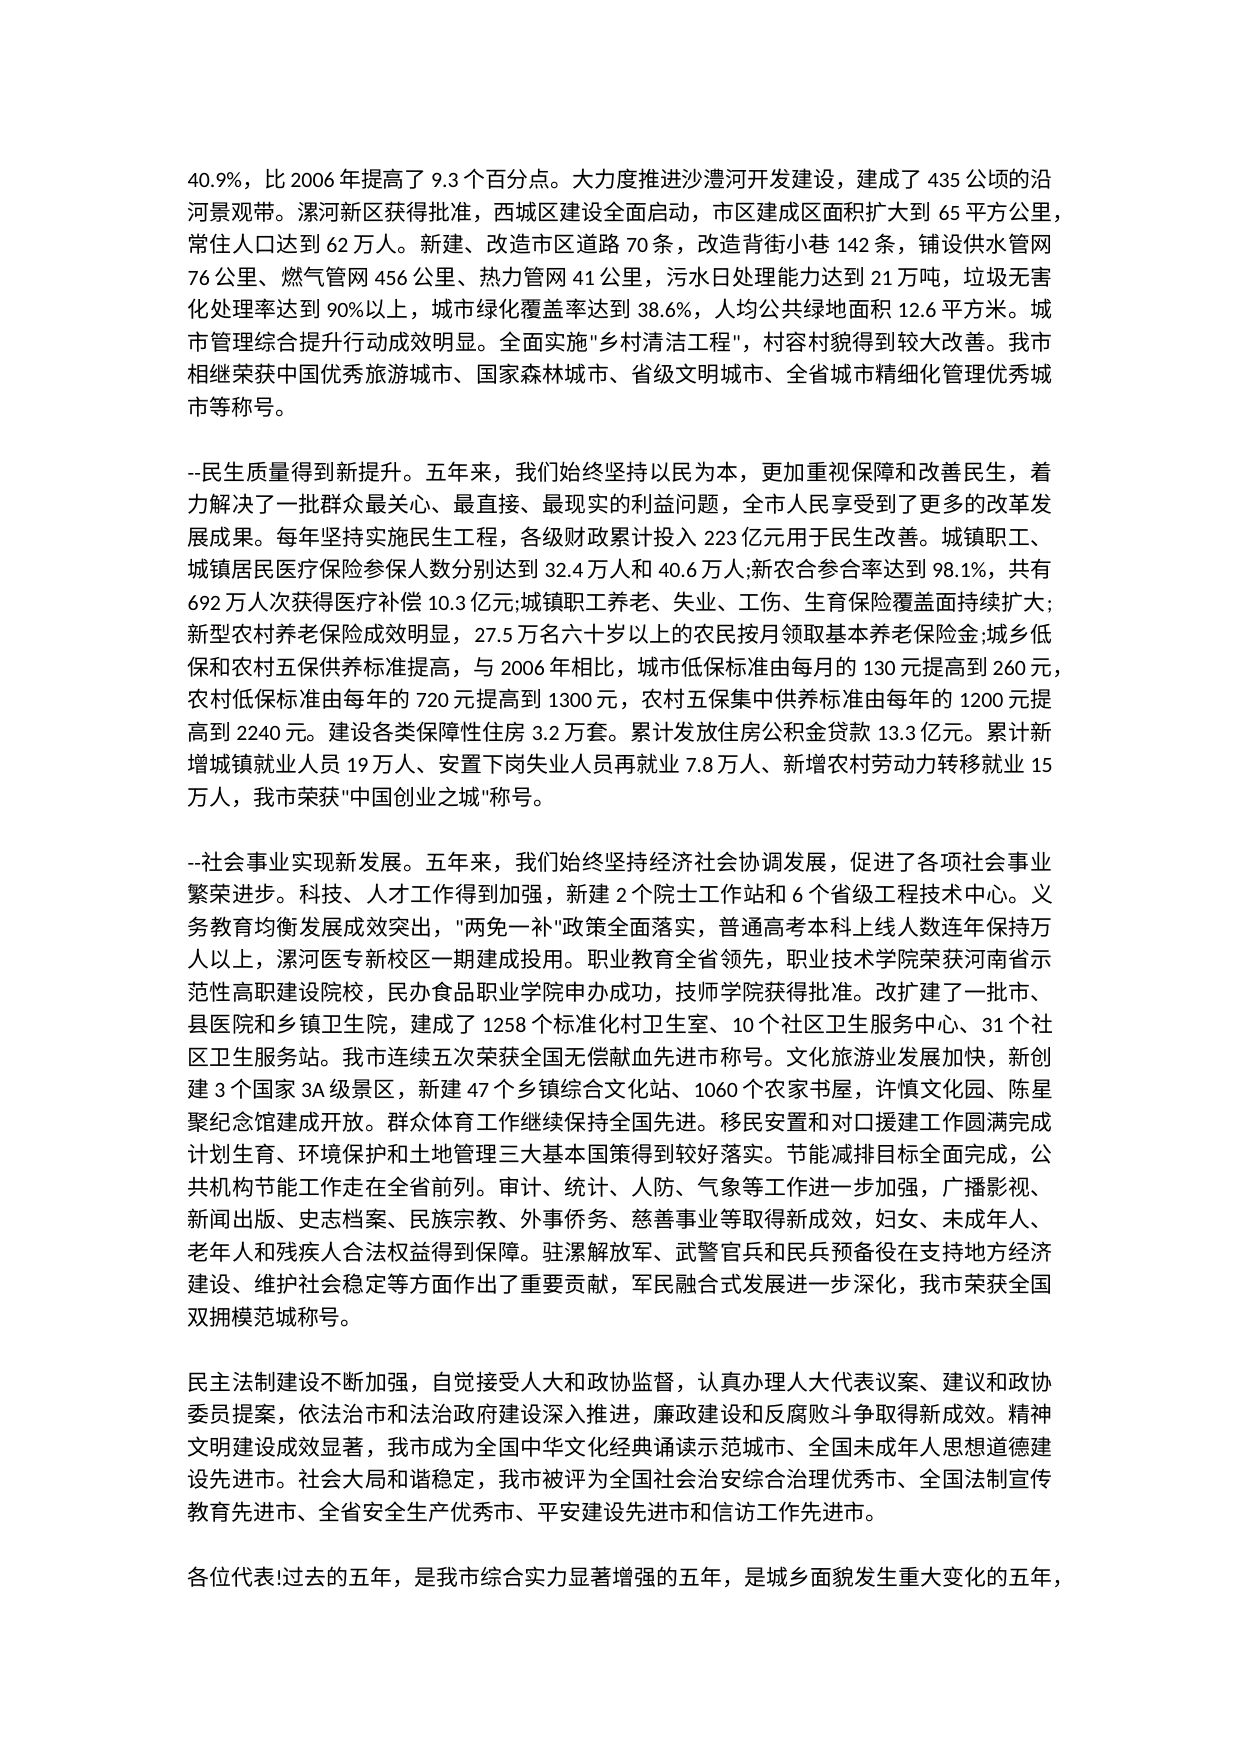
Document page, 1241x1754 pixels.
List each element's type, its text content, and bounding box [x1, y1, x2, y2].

text --社会事业实现新发展。五年来，我们始终坚持经济社会协调发展，促进了各项社会事业繁荣进步。科技、人才工作得到加强，新建2个院士工作站和6个省级工程技术中心。义务教育均衡发展成效突出，"两免一补"政策全面落实，普通高考本科上线人数连年保持万人以上，漯河医专新校区一期建成投用。职业教育全省领先，职业技术学院荣获河南省示范性高职建设院校，民办食品职业学院申办成功，技师学院获得批准。改扩建了一批市、县医院和乡镇卫生院，建成了1258个标准化村卫生室、10个社区卫生服务中心、31个社区卫生服务站。我市连续五次荣获全国无偿献血先进市称号。文化旅游业发展加快，新创建3个国家3A级景区，新建47个乡镇综合文化站、1060个农家书屋，许慎文化园、陈星聚纪念馆建成开放。群众体育工作继续保持全国先进。移民安置和对口援建工作圆满完成。计划生育、环境保护和土地管理三大基本国策得到较好落实。节能减排目标全面完成，公共机构节能工作走在全省前列。审计、统计、人防、气象等工作进一步加强，广播影视、新闻出版、史志档案、民族宗教、外事侨务、慈善事业等取得新成效，妇女、未成年人、老年人和残疾人合法权益得到保障。驻漯解放军、武警官兵和民兵预备役在支持地方经济建设、维护社会稳定等方面作出了重要贡献，军民融合式发展进一步深化，我市荣获全国双拥模范城称号。 [187, 844, 1053, 1332]
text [187, 1559, 1053, 1592]
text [187, 162, 1053, 422]
text 民主法制建设不断加强，自觉接受人大和政协监督，认真办理人大代表议案、建议和政协委员提案，依法治市和法治政府建设深入推进，廉政建设和反腐败斗争取得新成效。精神文明建设成效显著，我市成为全国中华文化经典诵读示范城市、全国未成年人思想道德建设先进市。社会大局和谐稳定，我市被评为全国社会治安综合治理优秀市、全国法制宣传教育先进市、全省安全生产优秀市、平安建设先进市和信访工作先进市。 [187, 1364, 1053, 1527]
text --民生质量得到新提升。五年来，我们始终坚持以民为本，更加重视保障和改善民生，着力解决了一批群众最关心、最直接、最现实的利益问题，全市人民享受到了更多的改革发展成果。每年坚持实施民生工程，各级财政累计投入223亿元用于民生改善。城镇职工、城镇居民医疗保险参保人数分别达到32.4万人和40.6万人;新农合参合率达到98.1%，共有692万人次获得医疗补偿10.3亿元;城镇职工养老、失业、工伤、生育保险覆盖面持续扩大;新型农村养老保险成效明显，27.5万名六十岁以上的农民按月领取基本养老保险金;城乡低保和农村五保供养标准提高，与2006年相比，城市低保标准由每月的130元提高到260元，农村低保标准由每年的720元提高到1300元，农村五保集中供养标准由每年的1200元提高到2240元。建设各类保障性住房3.2万套。累计发放住房公积金贷款13.3亿元。累计新增城镇就业人员19万人、安置下岗失业人员再就业7.8万人、新增农村劳动力转移就业15万人，我市荣获"中国创业之城"称号。 [187, 454, 1053, 812]
